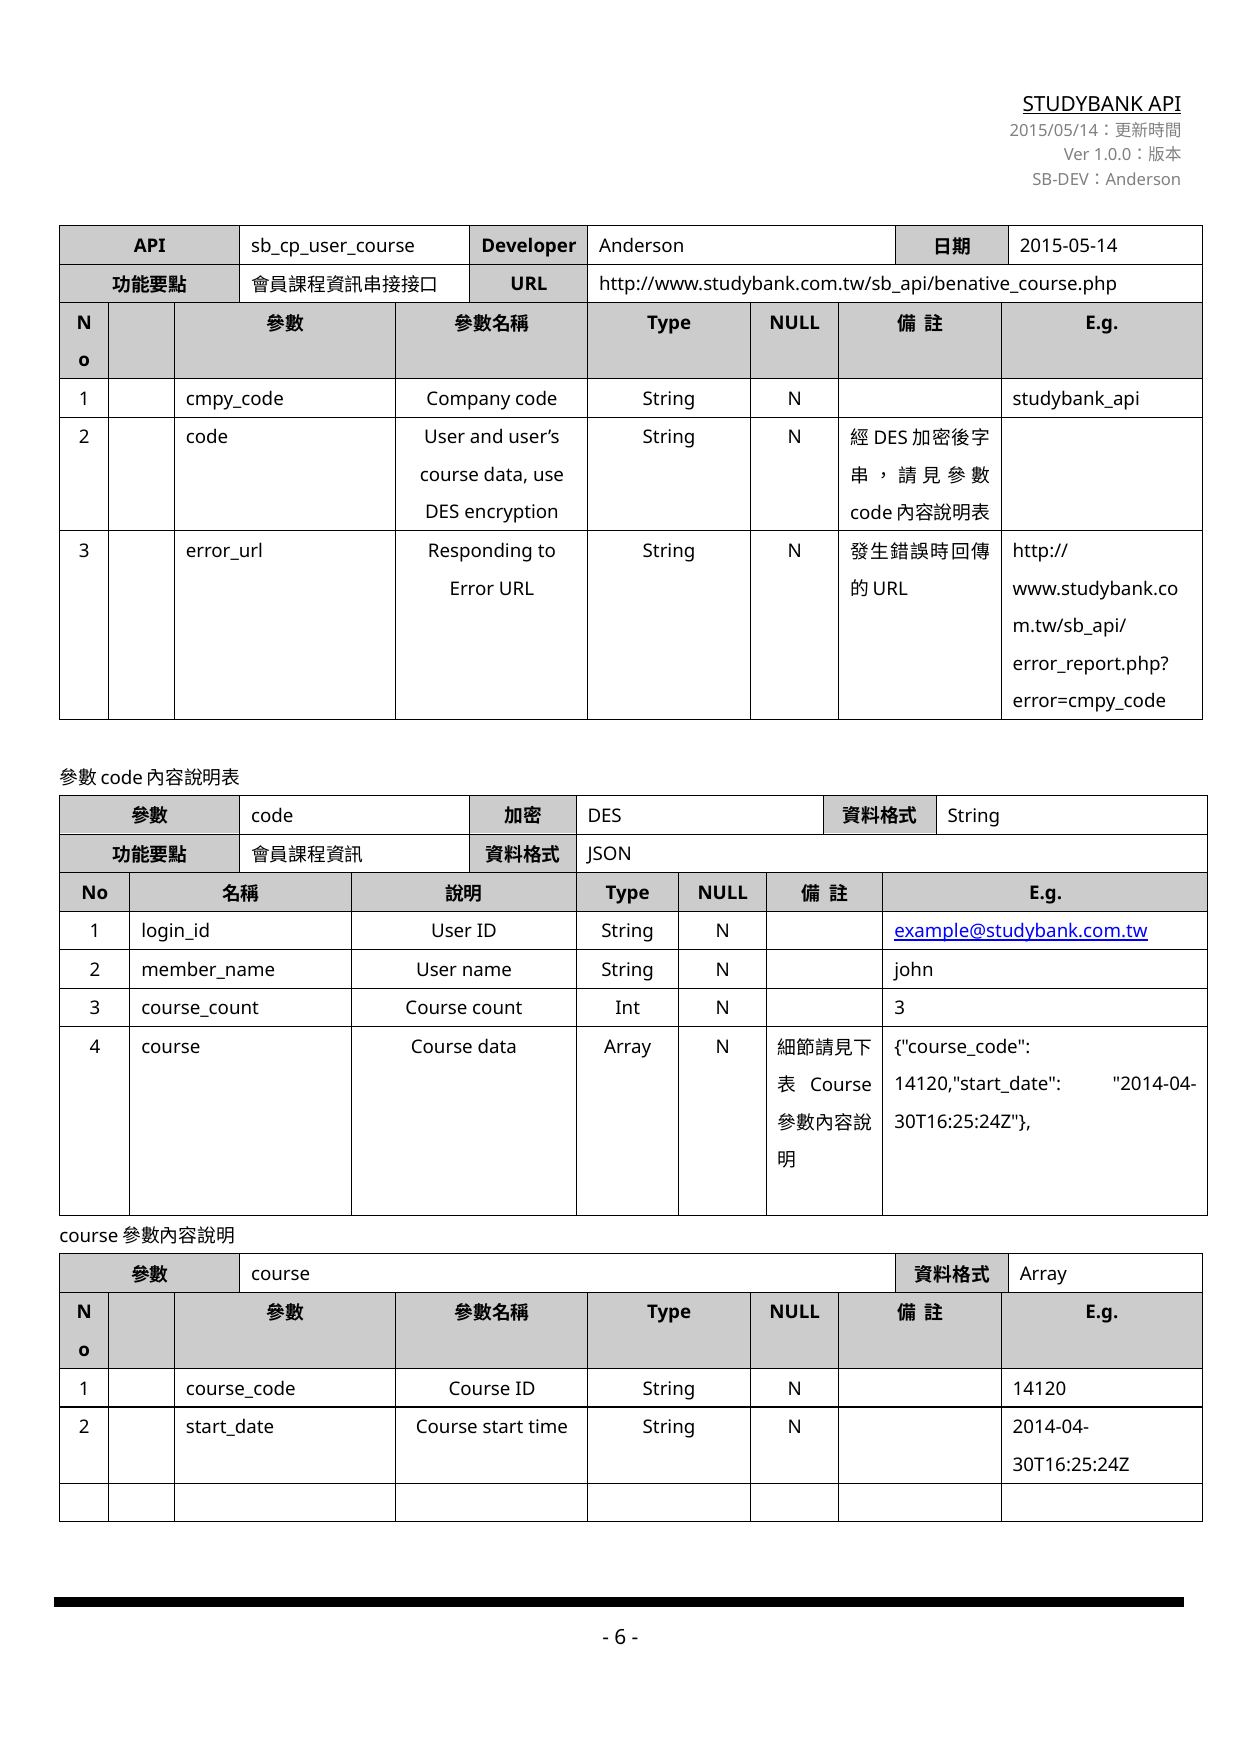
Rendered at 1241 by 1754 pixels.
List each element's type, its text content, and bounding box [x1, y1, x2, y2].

table_header Array [1009, 1254, 1202, 1292]
table_cell start_date [175, 1408, 395, 1482]
table_cell N [751, 418, 838, 530]
table_cell Course count [352, 989, 576, 1026]
table_cell 參數 [175, 303, 395, 378]
table_cell 經DES加密後字串，請見參數code內容說明表 [839, 418, 1001, 530]
table_cell 備 註 [767, 873, 882, 911]
table_cell {"course_code": 14120,"start_date": "2014-04-30T16:25:24Z"}, [883, 1027, 1207, 1215]
table_cell [1002, 1484, 1202, 1521]
table_header course [240, 1254, 895, 1292]
table_cell User name [352, 950, 576, 988]
table_cell String [588, 1369, 750, 1406]
table_cell 細節請見下表Course參數內容說明 [767, 1027, 882, 1215]
table_cell [109, 1484, 174, 1521]
table_cell 備 註 [839, 303, 1001, 378]
table_cell [109, 1293, 174, 1368]
table_cell Type [588, 1293, 750, 1368]
table_cell [767, 989, 882, 1026]
table_cell String [577, 912, 678, 949]
table_header 日期 [896, 226, 1008, 264]
table_cell Course ID [396, 1369, 587, 1406]
table_cell E.g. [1002, 1293, 1202, 1368]
table_cell 2 [60, 1408, 108, 1482]
table_cell john [883, 950, 1207, 988]
table_cell Type [577, 873, 678, 911]
table_cell String [588, 1408, 750, 1482]
table_cell 說明 [352, 873, 576, 911]
table_cell 2014-04-30T16:25:24Z [1002, 1408, 1202, 1482]
table_cell String [577, 950, 678, 988]
table_cell [175, 1484, 395, 1521]
table_cell 2 [60, 950, 129, 988]
table_cell 1 [60, 1369, 108, 1406]
table_cell course [130, 1027, 351, 1215]
table_cell User and user’s course data, use DES encryption [396, 418, 587, 530]
table_cell String [588, 418, 750, 530]
table_cell [396, 1484, 587, 1521]
table_header Anderson [588, 226, 895, 264]
table_header sb_cp_user_course [240, 226, 469, 264]
table_header Developer [470, 226, 587, 264]
table_cell URL [470, 265, 587, 302]
table_cell [767, 950, 882, 988]
table_header DES [577, 796, 823, 833]
text course參數內容說明 [59, 1216, 1181, 1253]
table_cell Responding to Error URL [396, 531, 587, 719]
table_cell [109, 379, 174, 417]
table_cell Course start time [396, 1408, 587, 1482]
table_cell 14120 [1002, 1369, 1202, 1406]
table_cell No [60, 303, 108, 378]
table_header 資料格式 [896, 1254, 1008, 1292]
table_cell String [588, 379, 750, 417]
table_cell [588, 1484, 750, 1521]
table_cell [839, 1369, 1001, 1406]
table_cell 3 [60, 531, 108, 719]
table_cell [60, 1484, 108, 1521]
table_cell [751, 1484, 838, 1521]
table_cell 備 註 [839, 1293, 1001, 1368]
table_cell N [751, 1369, 838, 1406]
table_cell [767, 912, 882, 949]
table_header 資料格式 [824, 796, 936, 833]
table_cell 3 [60, 989, 129, 1026]
table_cell Course data [352, 1027, 576, 1215]
table_cell error_url [175, 531, 395, 719]
table_cell 功能要點 [60, 835, 239, 872]
table_cell example@studybank.com.tw [883, 912, 1207, 949]
table_cell [1002, 418, 1202, 530]
table_cell Int [577, 989, 678, 1026]
table_cell [839, 1484, 1001, 1521]
table_header 2015-05-14 [1009, 226, 1202, 264]
table_cell N [679, 912, 766, 949]
table_cell [109, 1369, 174, 1406]
table_header API [60, 226, 239, 264]
table_cell 1 [60, 912, 129, 949]
table_cell Company code [396, 379, 587, 417]
table_cell String [588, 531, 750, 719]
table_cell login_id [130, 912, 351, 949]
table_header 參數 [60, 1254, 239, 1292]
table_cell N [751, 1408, 838, 1482]
table_cell course_count [130, 989, 351, 1026]
table_cell JSON [577, 835, 1207, 872]
table_cell cmpy_code [175, 379, 395, 417]
table_cell 資料格式 [470, 835, 576, 872]
text 參數code內容說明表 [59, 757, 1181, 795]
table_cell [109, 1408, 174, 1482]
table_cell Type [588, 303, 750, 378]
table_cell 3 [883, 989, 1207, 1026]
table_cell http://www.studybank.com.tw/sb_api/error_report.php?error=cmpy_code [1002, 531, 1202, 719]
table_cell 2 [60, 418, 108, 530]
table_cell No [60, 873, 129, 911]
table_cell Array [577, 1027, 678, 1215]
table_cell [839, 1408, 1001, 1482]
table_cell N [679, 1027, 766, 1215]
table_cell [109, 418, 174, 530]
table_cell 會員課程資訊串接接口 [240, 265, 469, 302]
table_header 參數 [60, 796, 239, 833]
table_cell User ID [352, 912, 576, 949]
table_cell course_code [175, 1369, 395, 1406]
table_cell N [679, 950, 766, 988]
table_cell 1 [60, 379, 108, 417]
table_cell No [60, 1293, 108, 1368]
table_cell 名稱 [130, 873, 351, 911]
table_cell NULL [679, 873, 766, 911]
table_cell 參數名稱 [396, 1293, 587, 1368]
table_header code [240, 796, 469, 833]
table_cell E.g. [1002, 303, 1202, 378]
table_cell E.g. [883, 873, 1207, 911]
table_cell http://www.studybank.com.tw/sb_api/benative_course.php [588, 265, 1202, 302]
table_cell 會員課程資訊 [240, 835, 469, 872]
table_cell member_name [130, 950, 351, 988]
table_cell N [751, 531, 838, 719]
table_cell [109, 531, 174, 719]
table_header 加密 [470, 796, 576, 833]
table_cell 發生錯誤時回傳的URL [839, 531, 1001, 719]
table_cell 功能要點 [60, 265, 239, 302]
table_cell studybank_api [1002, 379, 1202, 417]
table_cell N [751, 379, 838, 417]
table_cell 4 [60, 1027, 129, 1215]
table_cell NULL [751, 303, 838, 378]
table_cell N [679, 989, 766, 1026]
table_cell [109, 303, 174, 378]
table_cell code [175, 418, 395, 530]
table_cell 參數名稱 [396, 303, 587, 378]
table_cell 參數 [175, 1293, 395, 1368]
table_cell [839, 379, 1001, 417]
table_cell NULL [751, 1293, 838, 1368]
table_header String [937, 796, 1207, 833]
